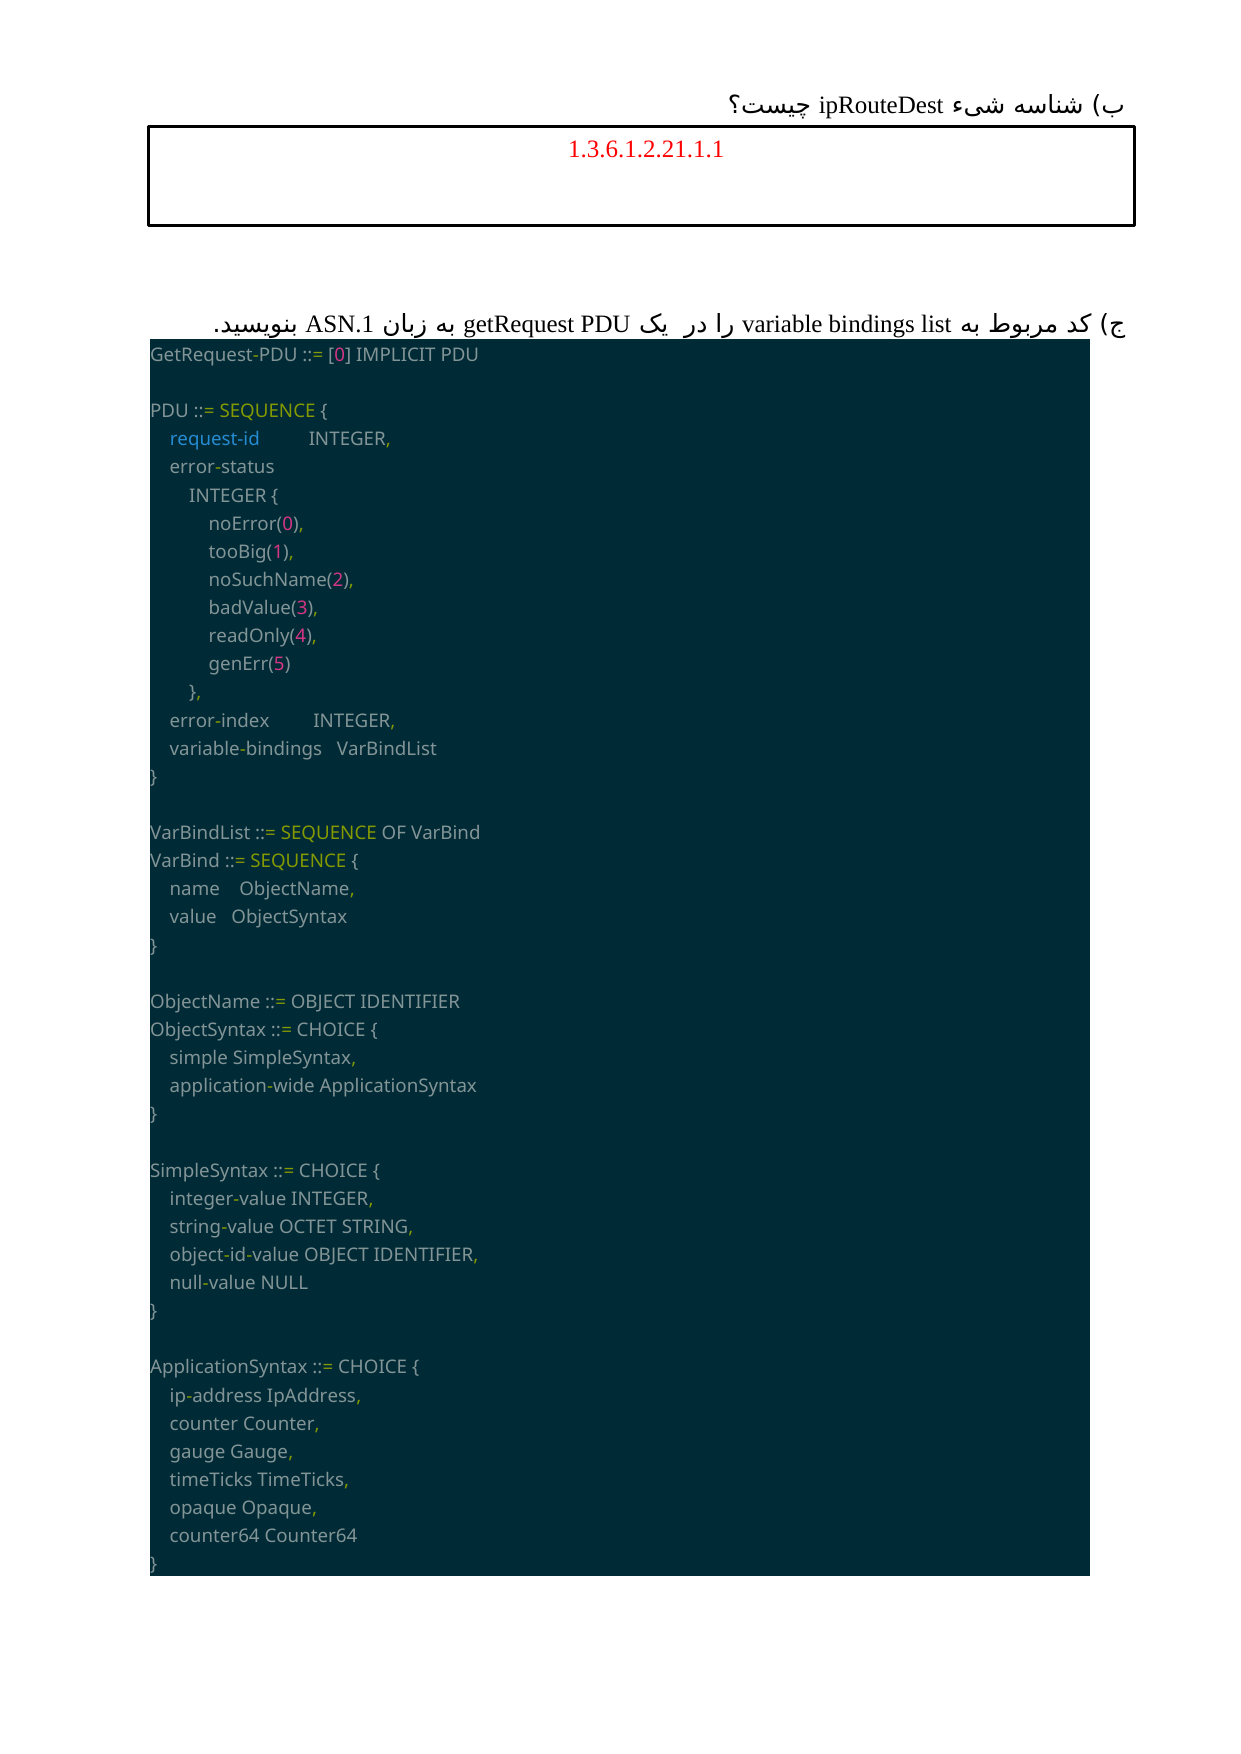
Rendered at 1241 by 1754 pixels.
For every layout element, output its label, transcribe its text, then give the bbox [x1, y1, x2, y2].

text ObjectSyntax ::= CHOICE { [150, 1014, 1090, 1042]
text SimpleSyntax ::= CHOICE { [150, 1154, 1090, 1182]
text ObjectName ::= OBJECT IDENTIFIER [150, 986, 1090, 1014]
text tooBig(1), [150, 536, 1090, 564]
text noError(0), [150, 507, 1090, 536]
text noSuchName(2), [150, 564, 1090, 592]
text genErr(5) [150, 648, 1090, 676]
text } [150, 929, 1090, 957]
text simple SimpleSyntax, [150, 1042, 1090, 1070]
text integer-value INTEGER, [150, 1182, 1090, 1211]
text string-value OCTET STRING, [150, 1211, 1090, 1239]
text request-id INTEGER, [150, 423, 1090, 451]
text null-value NULL [150, 1267, 1090, 1295]
text timeTicks TimeTicks, [150, 1464, 1090, 1492]
text readOnly(4), [150, 620, 1090, 648]
text ج) کد مربوط به variable bindings list را در یک getRequest PDU به زبان ASN.1 بنویسید. [150, 309, 1125, 339]
text error-index INTEGER, [150, 704, 1090, 732]
text ApplicationSyntax ::= CHOICE { [150, 1351, 1090, 1379]
text VarBindList ::= SEQUENCE OF VarBind [150, 817, 1090, 845]
text } [150, 1098, 1090, 1126]
text GetRequest-PDU ::= [0] IMPLICIT PDU [150, 339, 1090, 367]
text INTEGER { [150, 479, 1090, 507]
text object-id-value OBJECT IDENTIFIER, [150, 1239, 1090, 1267]
text } [150, 1548, 1090, 1576]
text } [150, 1295, 1090, 1323]
text name ObjectName, [150, 873, 1090, 901]
text badValue(3), [150, 592, 1090, 620]
text VarBind ::= SEQUENCE { [150, 845, 1090, 873]
text counter64 Counter64 [150, 1520, 1090, 1548]
text }, [150, 676, 1090, 704]
text PDU ::= SEQUENCE { [150, 395, 1090, 423]
text opaque Opaque, [150, 1492, 1090, 1520]
text ip-address IpAddress, [150, 1379, 1090, 1407]
text application-wide ApplicationSyntax [150, 1070, 1090, 1098]
text error-status [150, 451, 1090, 479]
text counter Counter, [150, 1407, 1090, 1436]
text } [150, 761, 1090, 789]
text gauge Gauge, [150, 1436, 1090, 1464]
text variable-bindings VarBindList [150, 732, 1090, 761]
text value ObjectSyntax [150, 901, 1090, 929]
text ب) شناسه شیء ipRouteDest چیست؟ [150, 90, 1125, 119]
